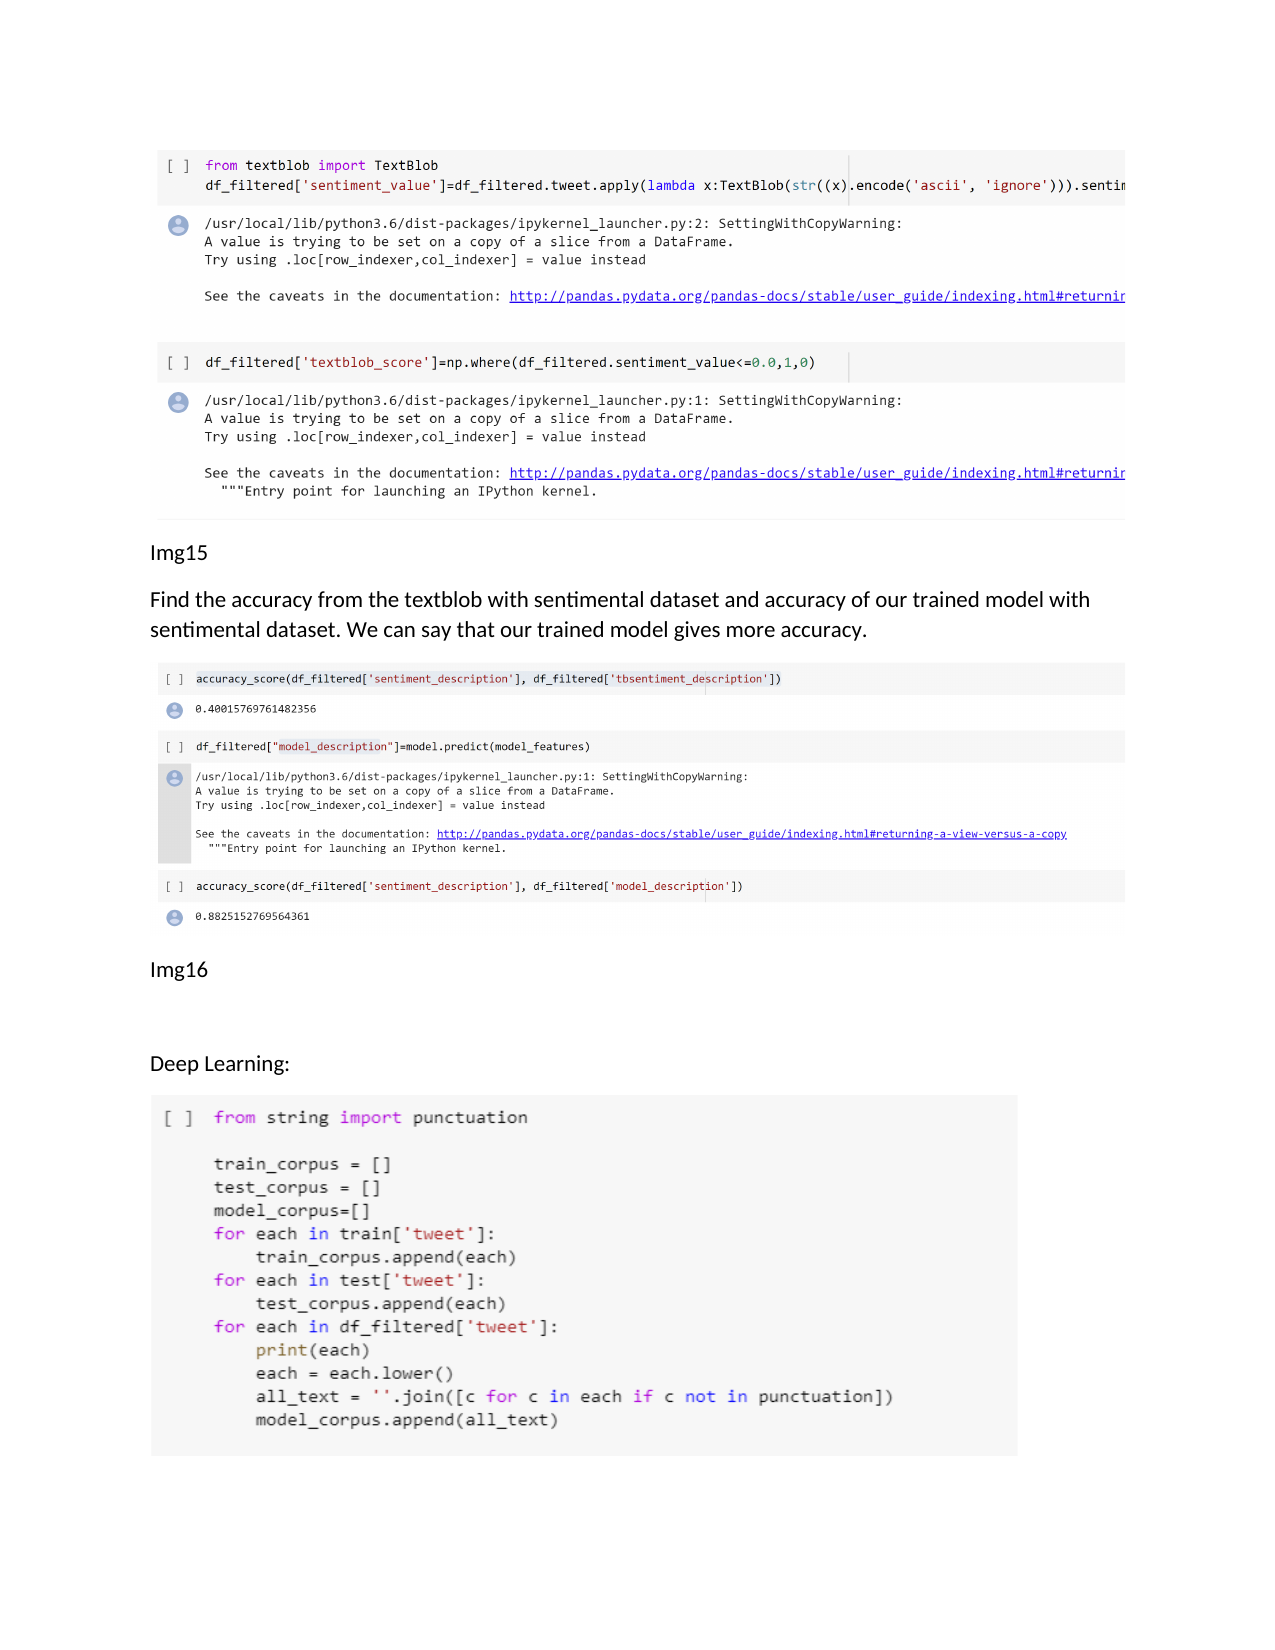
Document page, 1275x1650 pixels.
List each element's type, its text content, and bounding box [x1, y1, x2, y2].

picture [150, 662, 1125, 936]
text Deep Learning: [150, 1049, 1125, 1077]
text Img16 [150, 955, 1125, 983]
picture [150, 150, 1125, 520]
text Img15 [150, 538, 1125, 566]
picture [150, 1095, 1018, 1456]
text Find the accuracy from the textblob with sentimental dataset and accuracy of our trained model with sentimental dataset. We can say that our trained model gives more accuracy. [150, 585, 1125, 643]
